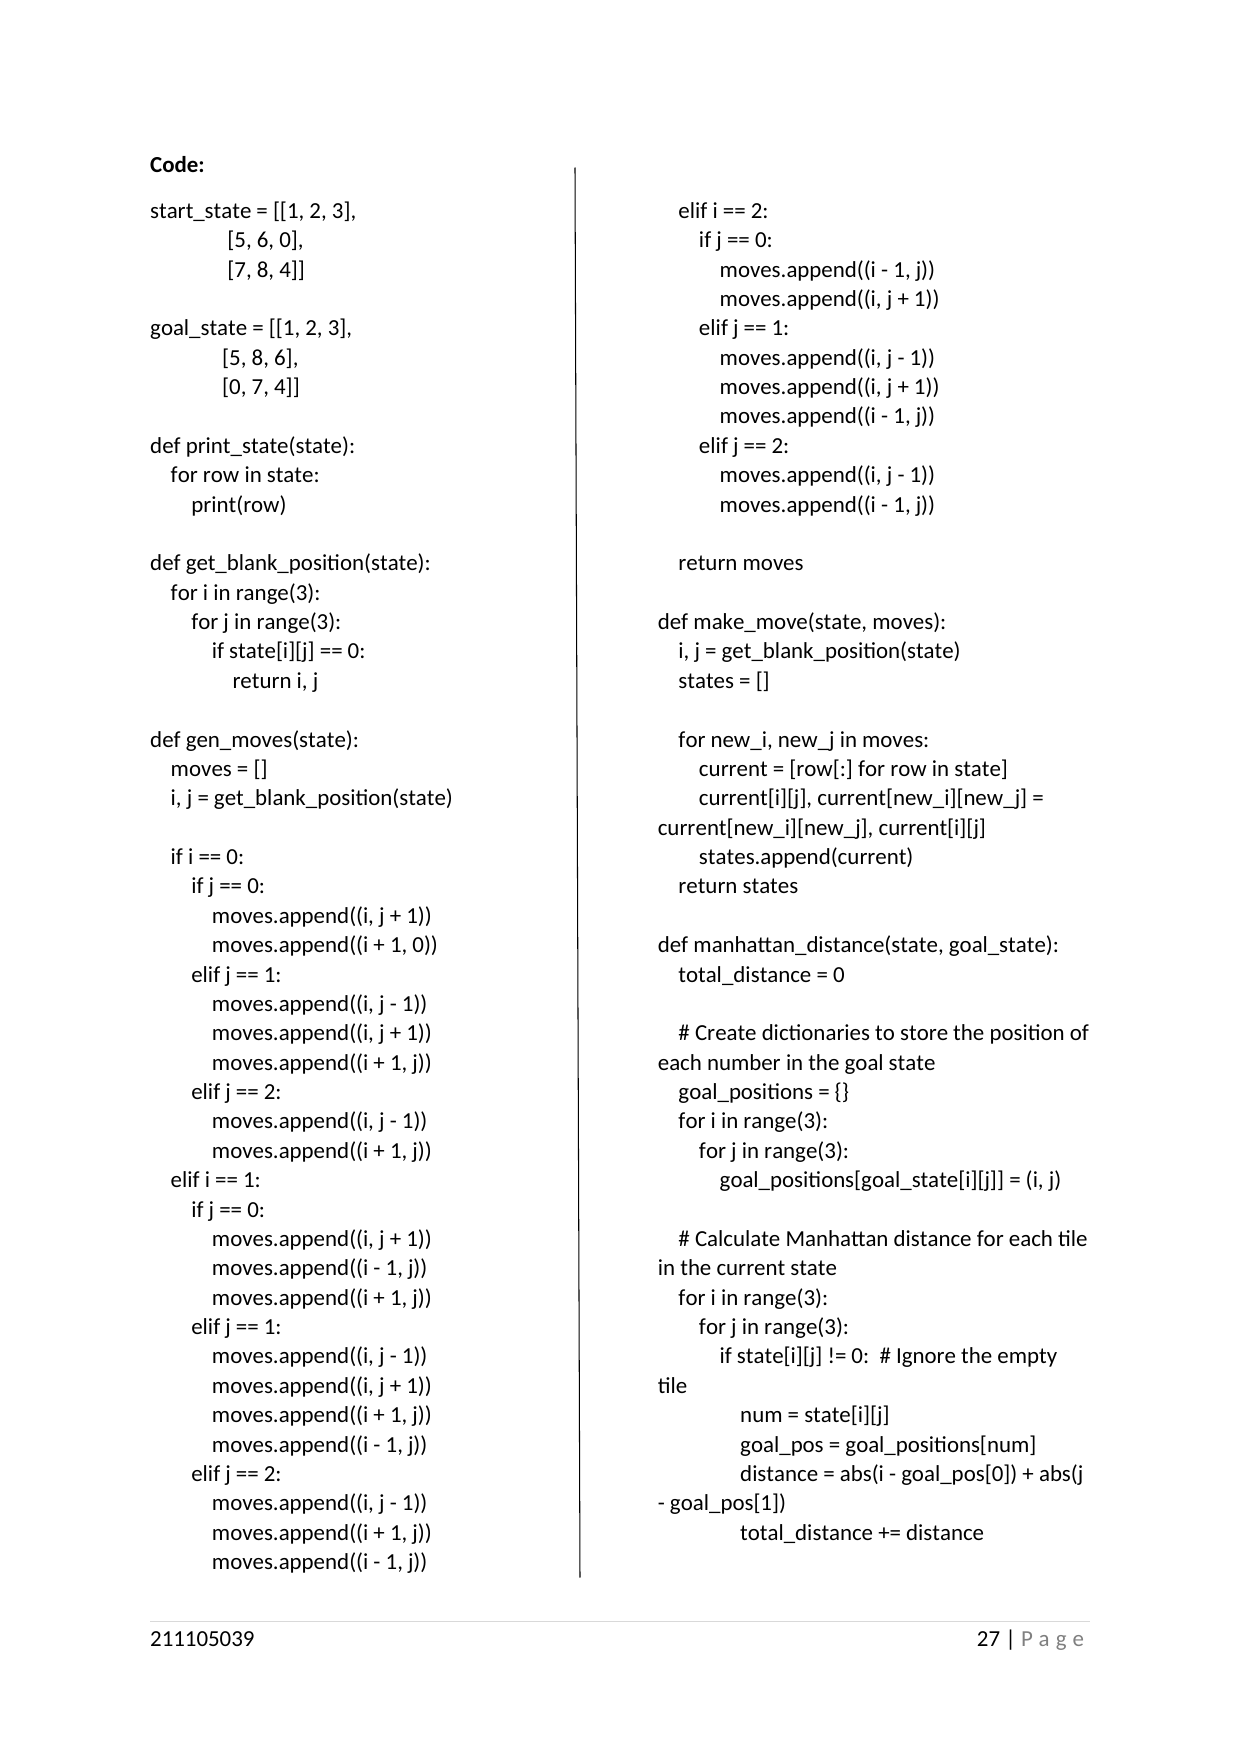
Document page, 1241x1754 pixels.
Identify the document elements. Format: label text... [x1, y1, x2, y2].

text elif j == 1: [150, 1312, 578, 1340]
text goal_positions[goal_state[i][j]] = (i, j) [658, 1165, 1090, 1193]
text if j == 0: [658, 225, 1090, 253]
text moves.append((i, j - 1)) [150, 989, 577, 1017]
text moves.append((i, j - 1)) [150, 1488, 579, 1517]
text def gen_moves(state): [150, 725, 576, 753]
text moves.append((i + 1, j)) [150, 1283, 578, 1311]
text moves.append((i, j - 1)) [658, 460, 1090, 488]
text def get_blank_position(state): [150, 548, 575, 577]
text for i in range(3): [150, 578, 576, 606]
text moves.append((i + 1, j)) [150, 1136, 578, 1164]
text current = [row[:] for row in state] [658, 754, 1090, 782]
text i, j = get_blank_position(state) [658, 637, 1090, 665]
text elif j == 1: [658, 313, 1090, 342]
text elif i == 1: [150, 1165, 578, 1193]
text moves = [] [150, 754, 576, 782]
text if state[i][j] == 0: [150, 637, 576, 665]
text moves.append((i, j - 1)) [150, 1107, 577, 1135]
text moves.append((i, j - 1)) [658, 343, 1090, 371]
text moves.append((i - 1, j)) [150, 1547, 579, 1575]
text elif j == 2: [150, 1459, 579, 1487]
text moves.append((i + 1, j)) [150, 1048, 577, 1076]
text moves.append((i, j + 1)) [150, 901, 577, 929]
text for new_i, new_j in moves: [658, 725, 1090, 753]
text return i, j [150, 666, 576, 694]
text num = state[i][j] [658, 1400, 1090, 1428]
text moves.append((i, j - 1)) [150, 1342, 578, 1370]
text [5, 6, 0], [150, 225, 574, 253]
text moves.append((i + 1, 0)) [150, 930, 577, 958]
text return states [658, 872, 1090, 900]
text states = [] [658, 666, 1090, 694]
text moves.append((i, j + 1)) [658, 372, 1090, 400]
text def print_state(state): [150, 431, 575, 459]
text [7, 8, 4]] [150, 255, 574, 283]
text elif j == 2: [150, 1077, 577, 1105]
text moves.append((i, j + 1)) [150, 1018, 577, 1047]
text elif j == 1: [150, 960, 577, 988]
text for i in range(3): [658, 1283, 1090, 1311]
text [0, 7, 4]] [150, 372, 575, 400]
text if j == 0: [150, 872, 577, 900]
text moves.append((i, j + 1)) [150, 1224, 578, 1252]
text moves.append((i - 1, j)) [658, 255, 1090, 283]
text [5, 8, 6], [150, 343, 575, 371]
text moves.append((i - 1, j)) [658, 490, 1090, 518]
text elif i == 2: [658, 196, 1090, 224]
text return moves [658, 548, 1090, 577]
text goal_positions = {} [658, 1077, 1090, 1105]
text elif j == 2: [658, 431, 1090, 459]
text i, j = get_blank_position(state) [150, 783, 576, 812]
text for j in range(3): [658, 1312, 1090, 1340]
text for row in state: [150, 460, 575, 488]
text moves.append((i - 1, j)) [150, 1253, 578, 1282]
text moves.append((i + 1, j)) [150, 1400, 578, 1428]
text # Calculate Manhattan distance for each tile in the current state [658, 1224, 1090, 1282]
text states.append(current) [658, 842, 1090, 870]
text start_state = [[1, 2, 3], [150, 196, 574, 224]
text total_distance = 0 [658, 960, 1090, 988]
text moves.append((i, j + 1)) [150, 1371, 578, 1399]
text goal_pos = goal_positions[num] [658, 1430, 1090, 1458]
text goal_state = [[1, 2, 3], [150, 313, 575, 342]
text def make_move(state, moves): [658, 607, 1090, 635]
text for j in range(3): [150, 607, 576, 635]
text print(row) [150, 490, 575, 518]
text if i == 0: [150, 842, 576, 870]
text moves.append((i - 1, j)) [150, 1430, 579, 1458]
text current[i][j], current[new_i][new_j] = current[new_i][new_j], current[i][j] [658, 783, 1090, 841]
text Code: [150, 150, 1090, 178]
text moves.append((i - 1, j)) [658, 402, 1090, 430]
text moves.append((i + 1, j)) [150, 1518, 579, 1546]
text def manhattan_distance(state, goal_state): [658, 930, 1090, 958]
text distance = abs(i - goal_pos[0]) + abs(j - goal_pos[1]) [658, 1459, 1090, 1517]
text # Create dictionaries to store the position of each number in the goal state [658, 1018, 1090, 1076]
text if state[i][j] != 0: # Ignore the empty tile [658, 1342, 1090, 1399]
text if j == 0: [150, 1195, 578, 1223]
text moves.append((i, j + 1)) [658, 284, 1090, 312]
text total_distance += distance [658, 1518, 1090, 1546]
text for i in range(3): [658, 1107, 1090, 1135]
text for j in range(3): [658, 1136, 1090, 1164]
